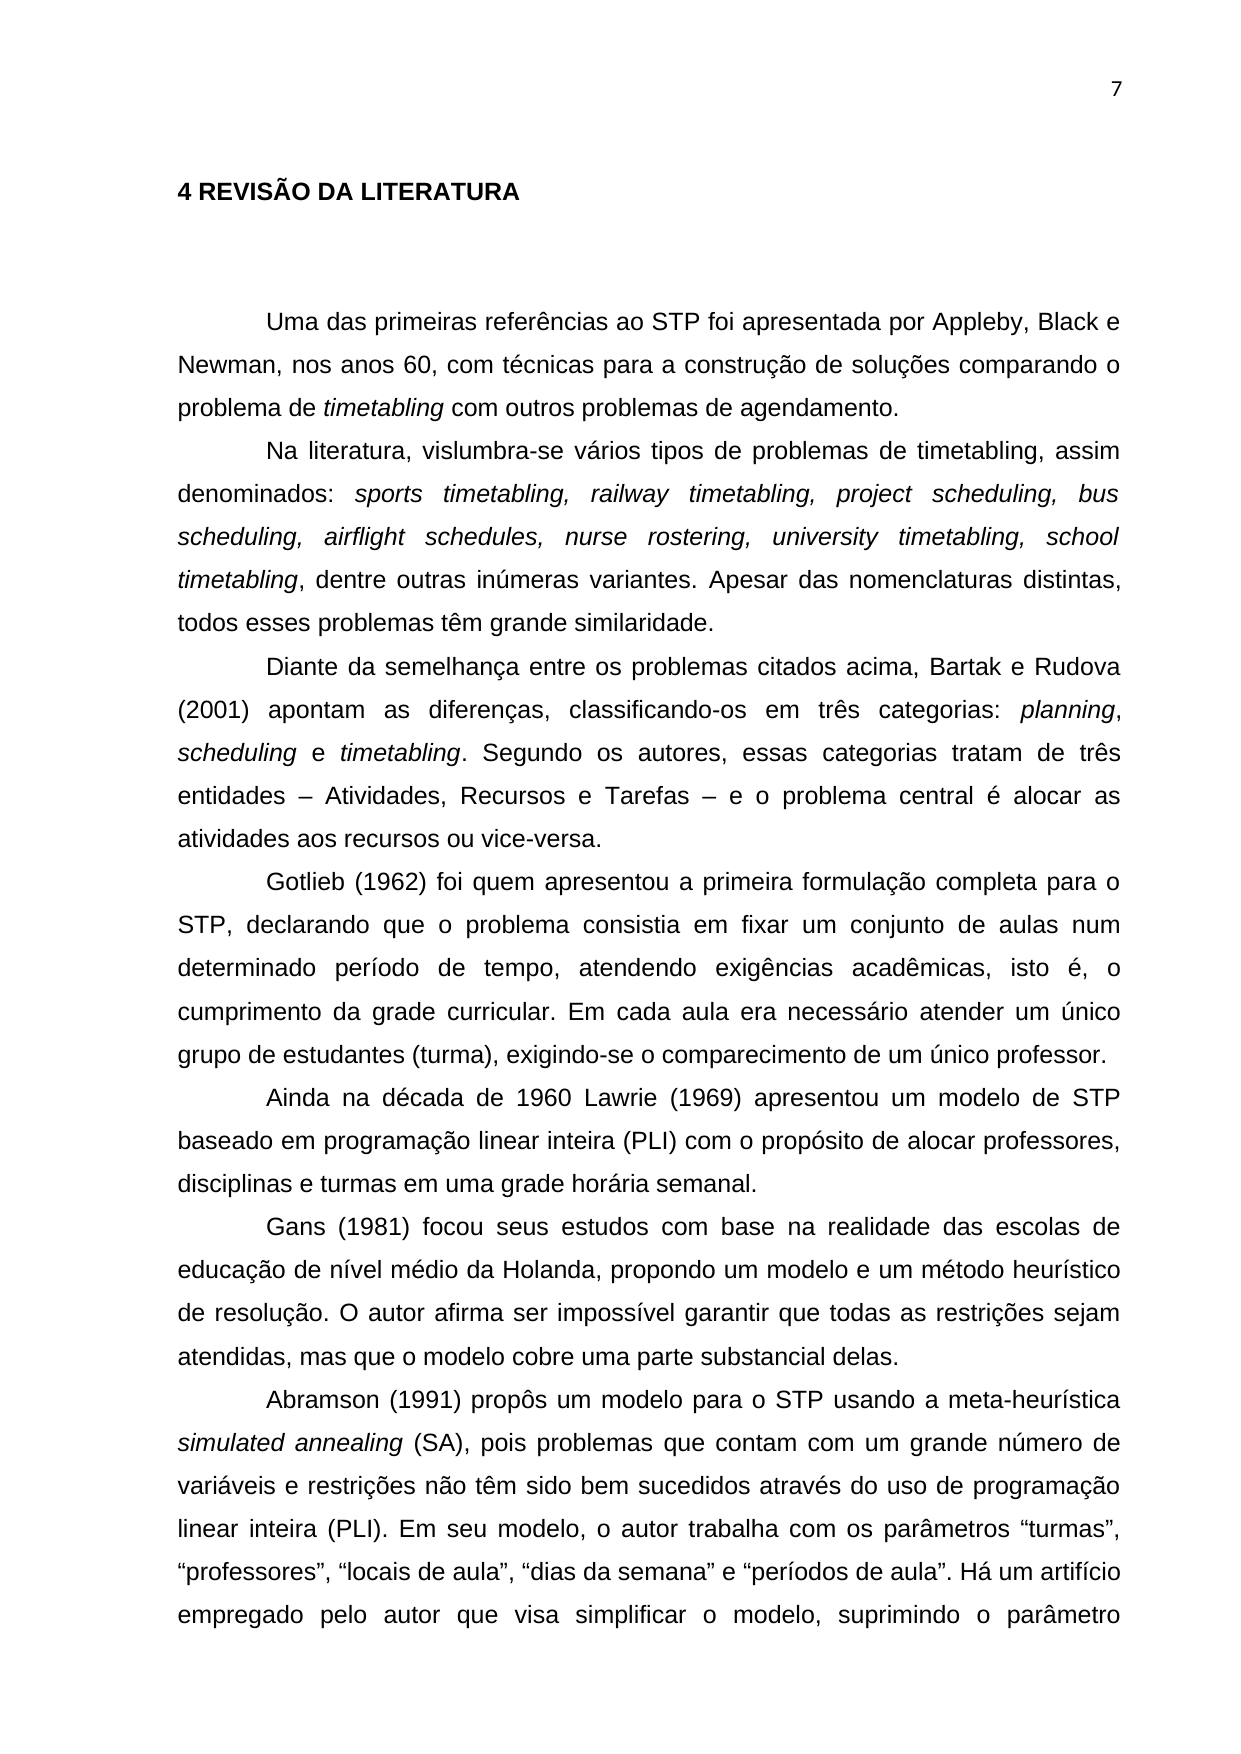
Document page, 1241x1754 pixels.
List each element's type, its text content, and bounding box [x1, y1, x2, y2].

text Ainda na década de 1960 Lawrie (1969) apresentou um modelo de STP baseado em programação linear inteira (PLI) com o propósito de alocar professores, disciplinas e turmas em uma grade horária semanal. [177, 1083, 1122, 1198]
text Diante da semelhança entre os problemas citados acima, Bartak e Rudova (2001) apontam as diferenças, classificando-os em três categorias: planning, scheduling e timetabling. Segundo os autores, essas categorias tratam de três entidades – Atividades, Recursos e Tarefas – e o problema central é alocar as atividades aos recursos ou vice-versa. [177, 652, 1122, 853]
text Uma das primeiras referências ao STP foi apresentada por Appleby, Black e Newman, nos anos 60, com técnicas para a construção de soluções comparando o problema de timetabling com outros problemas de agendamento. [177, 307, 1122, 422]
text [177, 1385, 1122, 1629]
text Gans (1981) focou seus estudos com base na realidade das escolas de educação de nível médio da Holanda, propondo um modelo e um método heurístico de resolução. O autor afirma ser impossível garantir que todas as restrições sejam atendidas, mas que o modelo cobre uma parte substancial delas. [177, 1212, 1122, 1370]
text Na literatura, vislumbra-se vários tipos de problemas de timetabling, assim denominados: sports timetabling, railway timetabling, project scheduling, bus scheduling, airflight schedules, nurse rostering, university timetabling, school timetabling, dentre outras inúmeras variantes. Apesar das nomenclaturas distintas, todos esses problemas têm grande similaridade. [177, 436, 1122, 637]
subtitle 4 REVISÃO DA LITERATURA [177, 177, 1122, 206]
text Gotlieb (1962) foi quem apresentou a primeira formulação completa para o STP, declarando que o problema consistia em fixar um conjunto de aulas num determinado período de tempo, atendendo exigências acadêmicas, isto é, o cumprimento da grade curricular. Em cada aula era necessário atender um único grupo de estudantes (turma), exigindo-se o comparecimento de um único professor. [177, 867, 1122, 1068]
